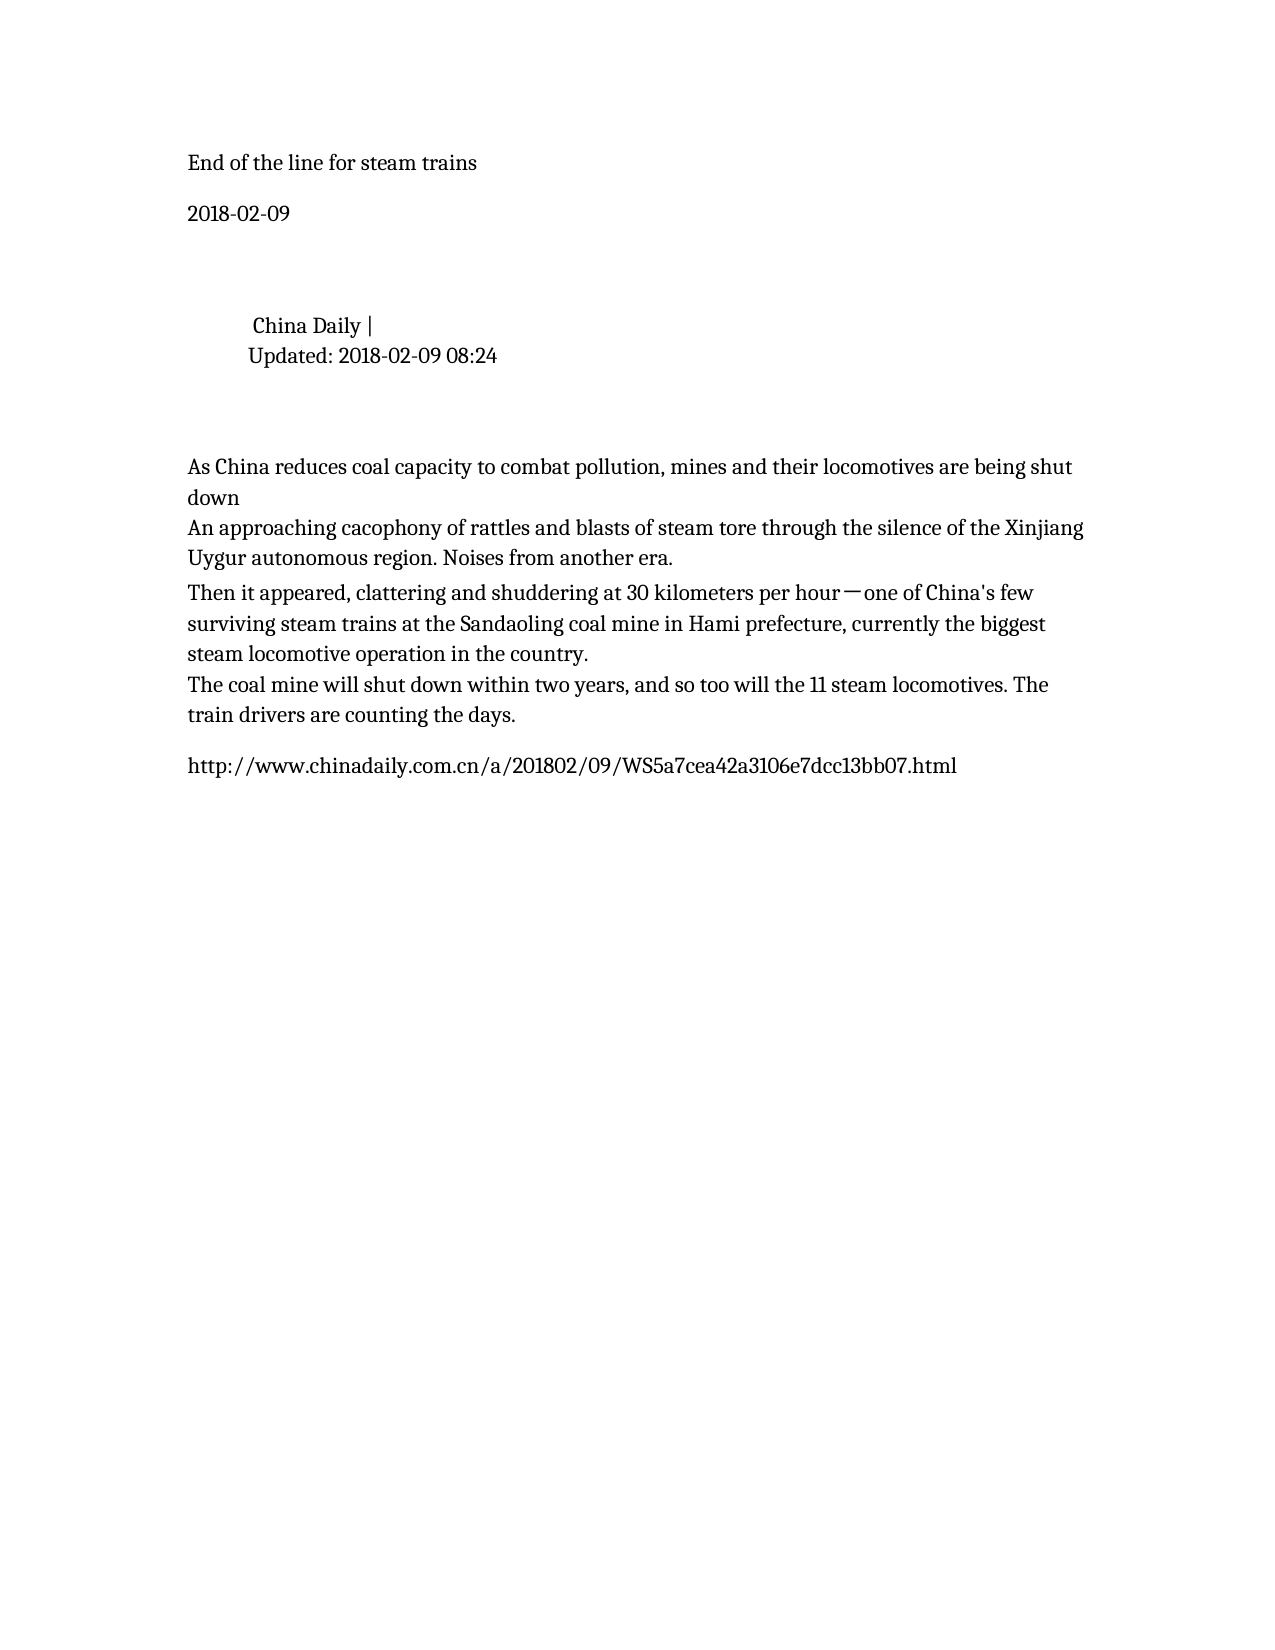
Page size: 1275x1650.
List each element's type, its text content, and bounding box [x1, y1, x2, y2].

text China Daily | Updated: 2018-02-09 08:24 [187, 252, 1087, 399]
text 2018-02-09 [187, 201, 1087, 227]
text http://www.chinadaily.com.cn/a/201802/09/WS5a7cea42a3106e7dcc13bb07.html [187, 753, 1087, 779]
text As China reduces coal capacity to combat pollution, mines and their locomotives are being shut down An approaching cacophony of rattles and blasts of steam tore through the silence of the Xinjiang Uygur autonomous region. Noises from another era. Then it appeared, clattering and shuddering at 30 kilometers per hour－one of China's few surviving steam trains at the Sandaoling coal mine in Hami prefecture, currently the biggest steam locomotive operation in the country. The coal mine will shut down within two years, and so too will the 11 steam locomotives. The train drivers are counting the days. [187, 424, 1087, 728]
text End of the line for steam trains [187, 150, 1087, 176]
